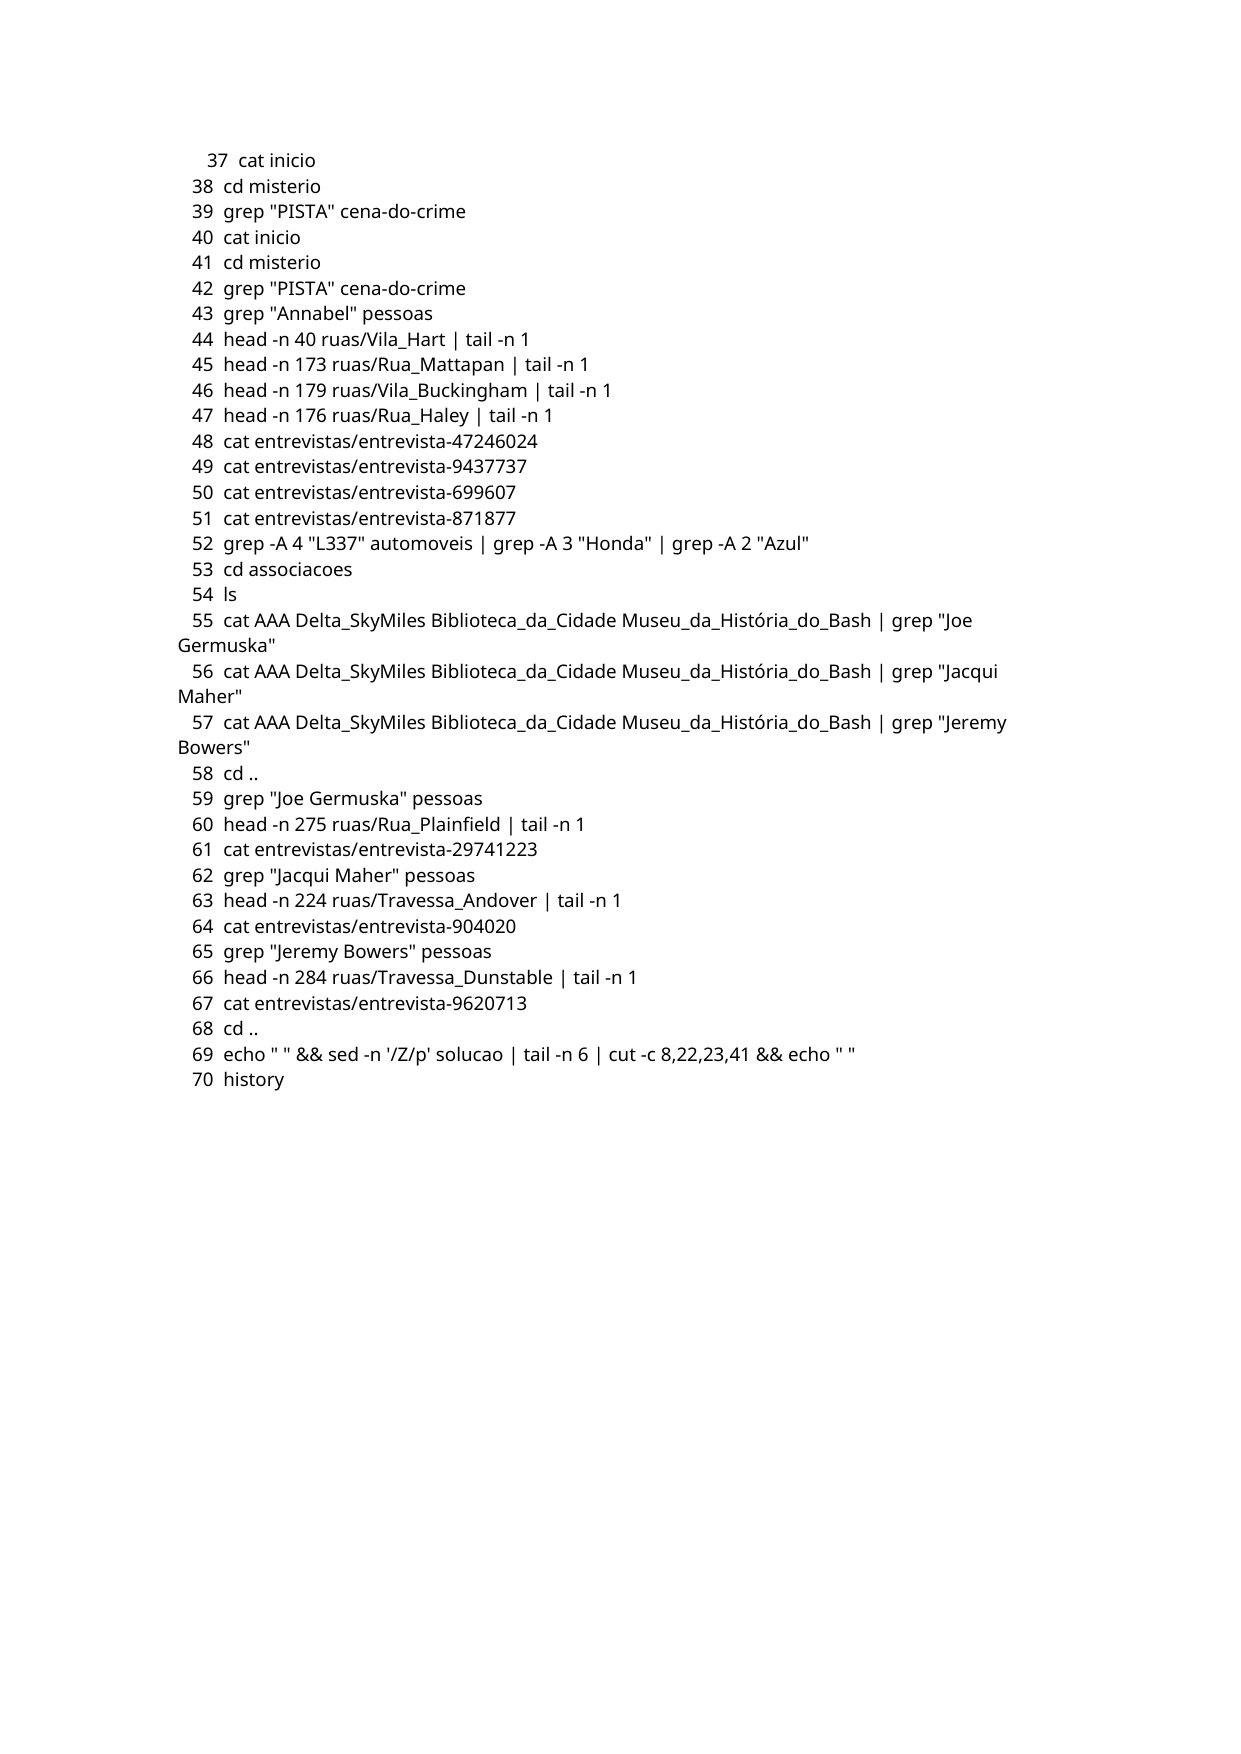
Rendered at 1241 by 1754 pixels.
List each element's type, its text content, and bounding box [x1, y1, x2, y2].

text 56 cat AAA Delta_SkyMiles Biblioteca_da_Cidade Museu_da_História_do_Bash | grep "Jacqui Maher" [177, 658, 1063, 709]
text 38 cd misterio [177, 173, 1063, 199]
text 37 cat inicio [207, 148, 1063, 173]
text 43 grep "Annabel" pessoas [177, 301, 1063, 326]
text 42 grep "PISTA" cena-do-crime [177, 275, 1063, 301]
text 49 cat entrevistas/entrevista-9437737 [177, 454, 1063, 479]
text 70 history [177, 1066, 1063, 1092]
text 69 echo " " && sed -n '/Z/p' solucao | tail -n 6 | cut -c 8,22,23,41 && echo " " [177, 1041, 1063, 1066]
text 40 cat inicio [177, 224, 1063, 250]
text 63 head -n 224 ruas/Travessa_Andover | tail -n 1 [177, 888, 1063, 913]
text 44 head -n 40 ruas/Vila_Hart | tail -n 1 [177, 326, 1063, 352]
text 39 grep "PISTA" cena-do-crime [177, 199, 1063, 224]
text 60 head -n 275 ruas/Rua_Plainfield | tail -n 1 [177, 811, 1063, 837]
text 61 cat entrevistas/entrevista-29741223 [177, 837, 1063, 862]
text 65 grep "Jeremy Bowers" pessoas [177, 939, 1063, 964]
text 67 cat entrevistas/entrevista-9620713 [177, 990, 1063, 1015]
text 46 head -n 179 ruas/Vila_Buckingham | tail -n 1 [177, 377, 1063, 403]
text 50 cat entrevistas/entrevista-699607 [177, 479, 1063, 505]
text 66 head -n 284 ruas/Travessa_Dunstable | tail -n 1 [177, 964, 1063, 990]
text 52 grep -A 4 "L337" automoveis | grep -A 3 "Honda" | grep -A 2 "Azul" [177, 530, 1063, 556]
text 54 ls [177, 581, 1063, 607]
text 45 head -n 173 ruas/Rua_Mattapan | tail -n 1 [177, 352, 1063, 377]
text 47 head -n 176 ruas/Rua_Haley | tail -n 1 [177, 403, 1063, 428]
text 53 cd associacoes [177, 556, 1063, 581]
text 41 cd misterio [177, 250, 1063, 275]
text 59 grep "Joe Germuska" pessoas [177, 786, 1063, 811]
text 57 cat AAA Delta_SkyMiles Biblioteca_da_Cidade Museu_da_História_do_Bash | grep "Jeremy Bowers" [177, 709, 1063, 760]
text 64 cat entrevistas/entrevista-904020 [177, 913, 1063, 939]
text 48 cat entrevistas/entrevista-47246024 [177, 428, 1063, 454]
text 68 cd .. [177, 1015, 1063, 1041]
text 51 cat entrevistas/entrevista-871877 [177, 505, 1063, 530]
text 58 cd .. [177, 760, 1063, 786]
text 62 grep "Jacqui Maher" pessoas [177, 862, 1063, 888]
text 55 cat AAA Delta_SkyMiles Biblioteca_da_Cidade Museu_da_História_do_Bash | grep "Joe Germuska" [177, 607, 1063, 658]
